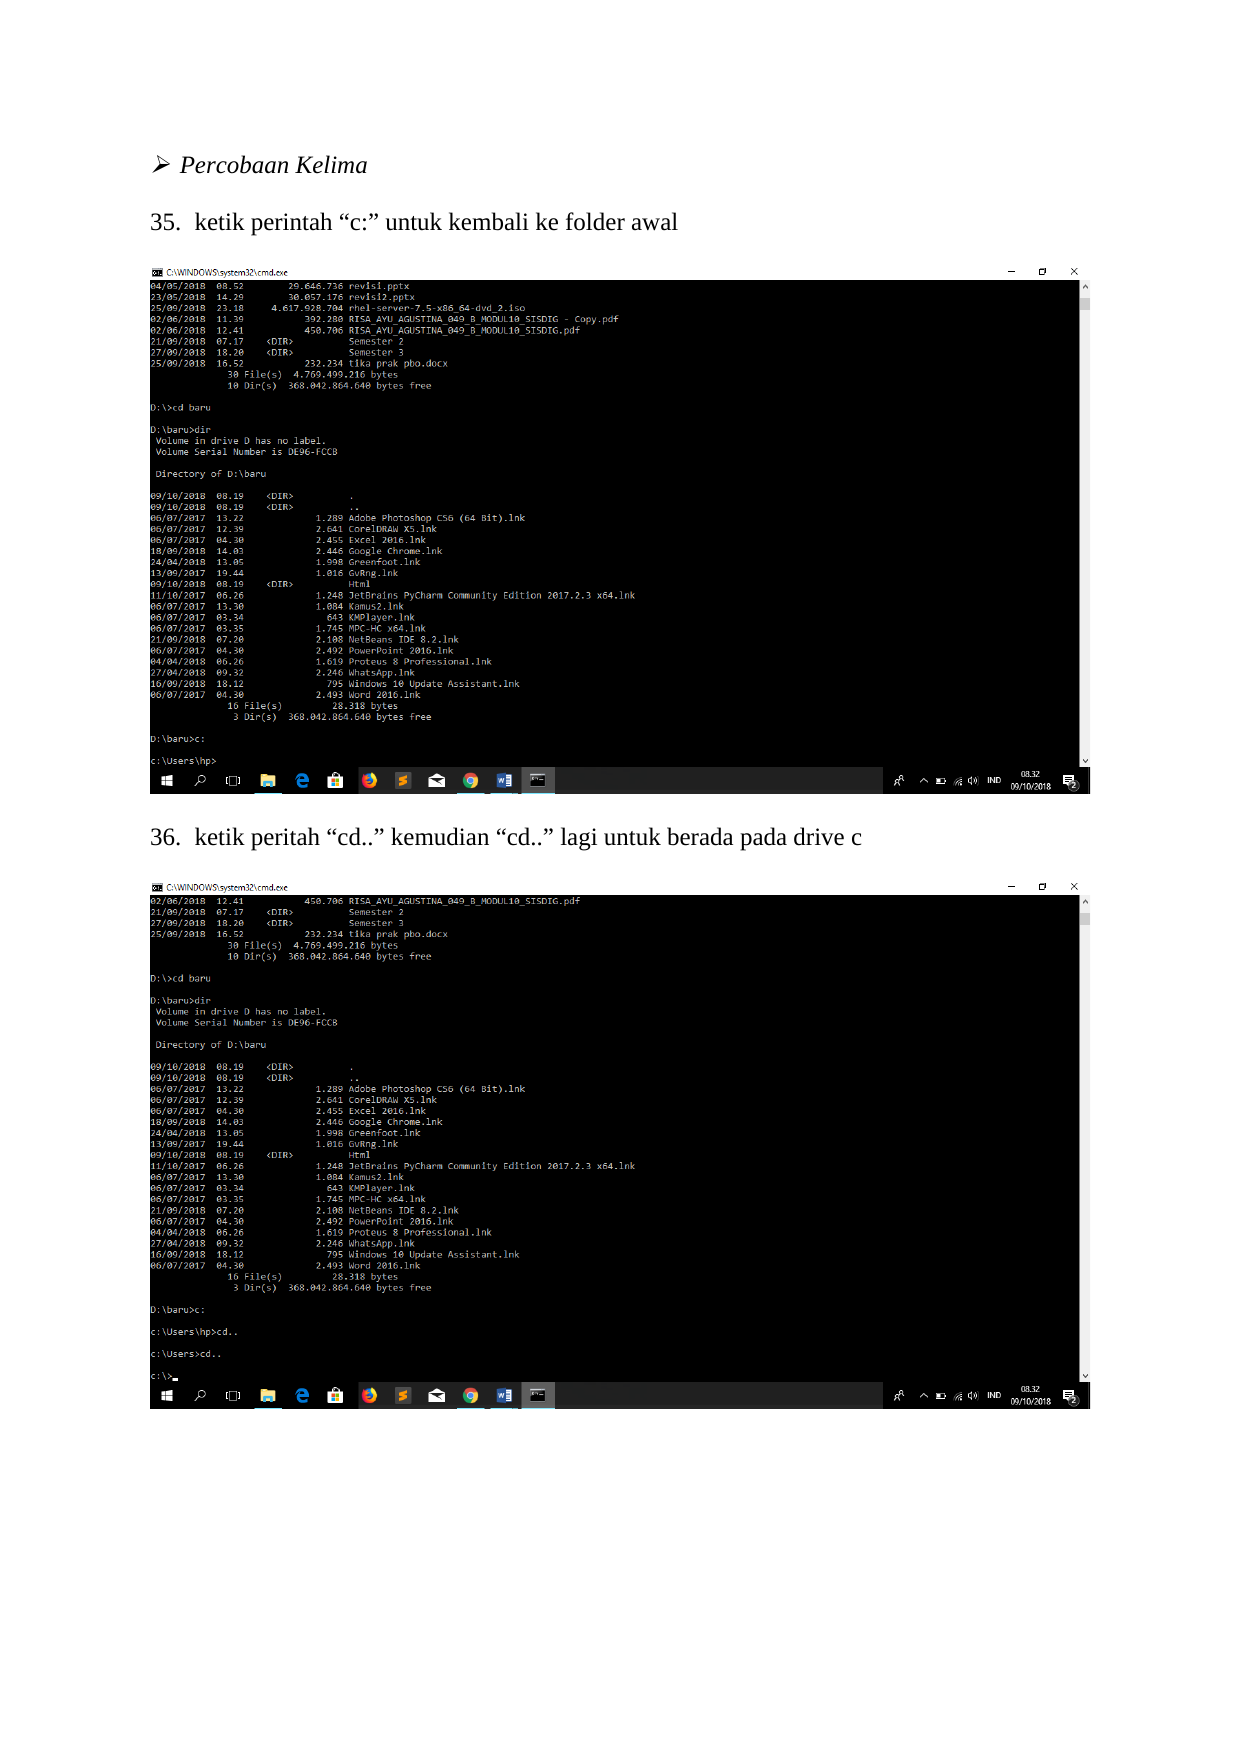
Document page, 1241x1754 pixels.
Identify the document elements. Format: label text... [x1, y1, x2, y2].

picture [150, 265, 1091, 794]
list ketik perintah “c:” untuk kembali ke folder awal [150, 207, 1090, 236]
list ketik peritah “cd..” kemudian “cd..” lagi untuk berada pada drive c [150, 822, 1090, 851]
picture [150, 880, 1091, 1409]
list Percobaan Kelima [150, 150, 1090, 179]
